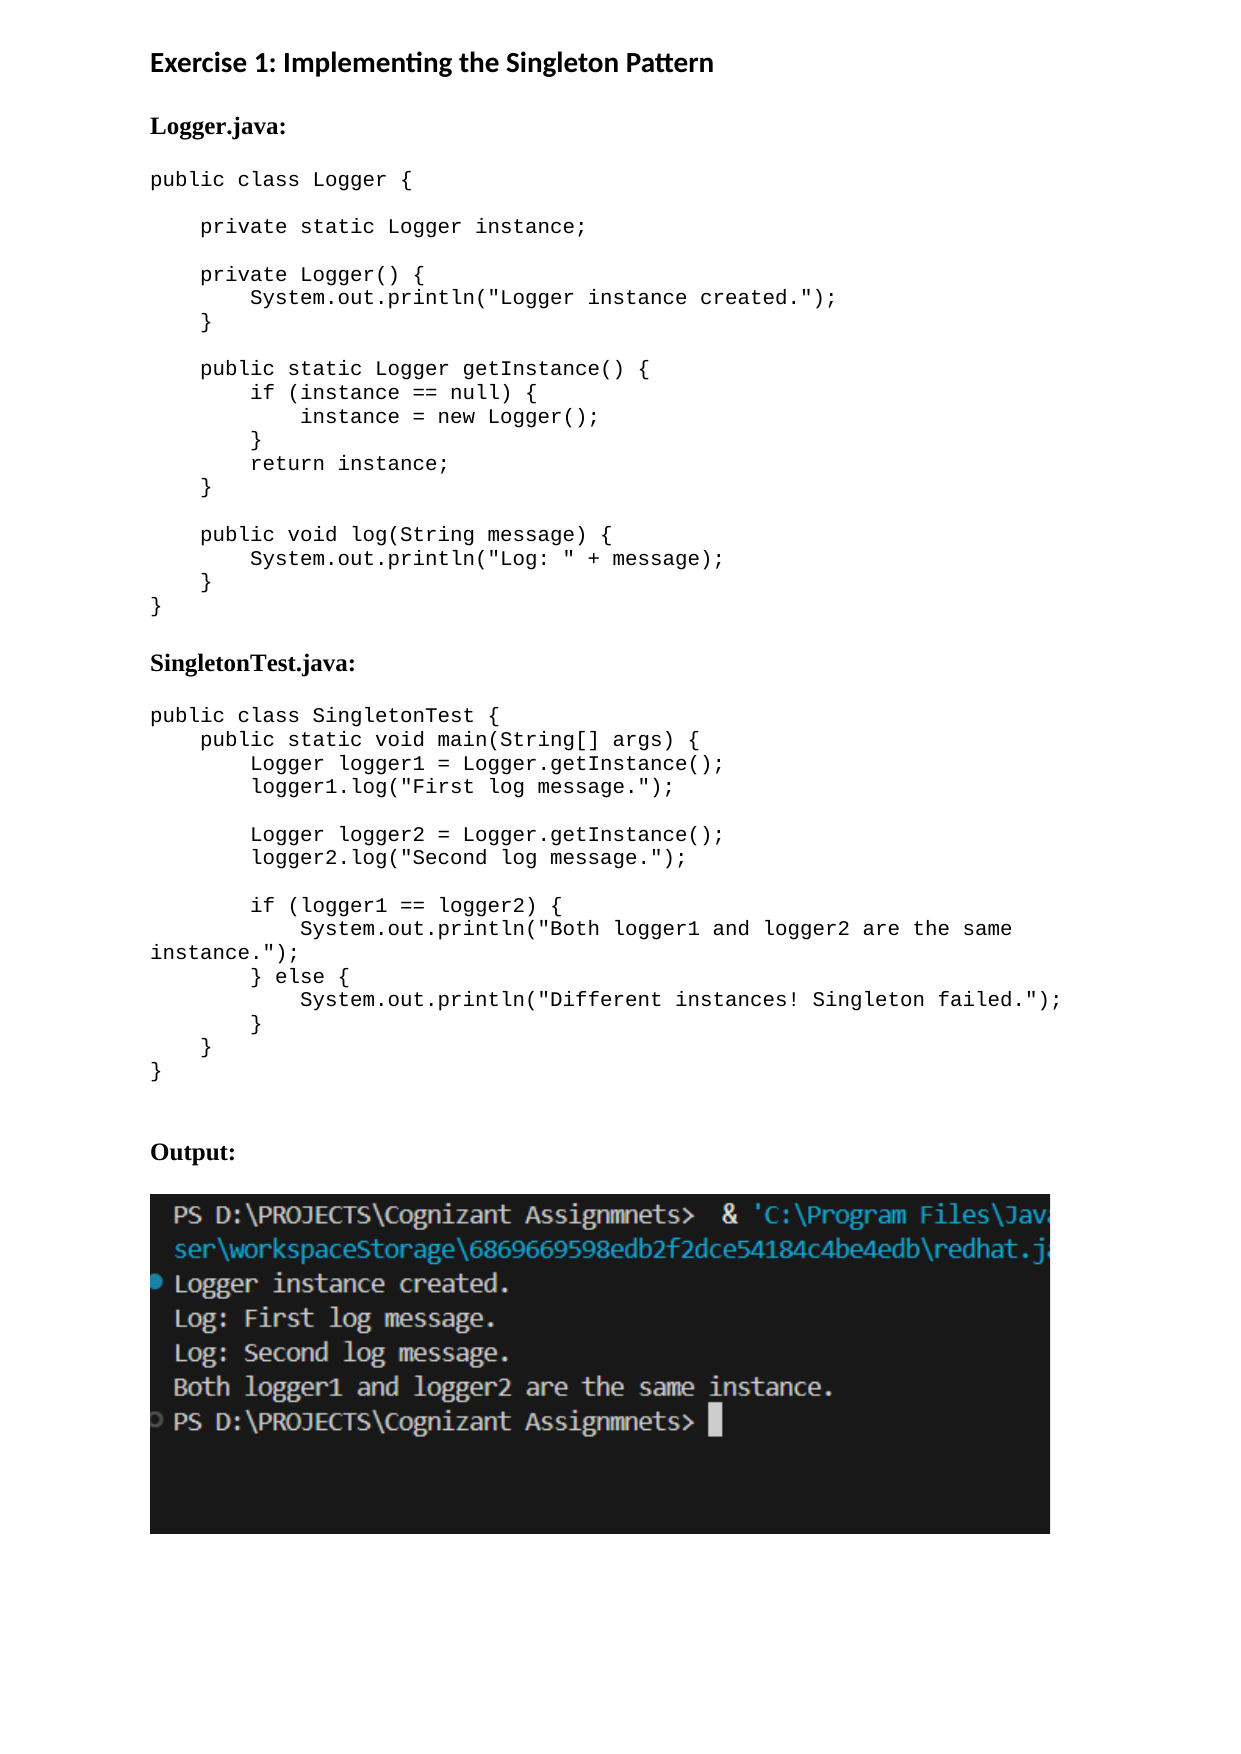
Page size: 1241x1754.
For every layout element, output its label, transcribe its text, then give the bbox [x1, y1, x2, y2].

text private static Logger instance; [150, 216, 1090, 240]
text System.out.println("Different instances! Singleton failed."); [150, 989, 1090, 1013]
text SingletonTest.java: [150, 648, 1090, 676]
text public static void main(String[] args) { [150, 729, 1090, 753]
text Logger logger1 = Logger.getInstance(); [150, 753, 1090, 776]
text System.out.println("Log: " + message); [150, 547, 1090, 571]
text return instance; [150, 453, 1090, 477]
text public void log(String message) { [150, 524, 1090, 547]
text } [150, 1060, 1090, 1084]
text Output: [150, 1137, 1090, 1165]
text if (logger1 == logger2) { [150, 895, 1090, 918]
text } [150, 1013, 1090, 1037]
text System.out.println("Both logger1 and logger2 are the same instance."); [150, 918, 1090, 966]
text } [150, 1037, 1090, 1060]
text } [150, 429, 1090, 453]
text instance = new Logger(); [150, 406, 1090, 429]
text } [150, 571, 1090, 595]
text } else { [150, 966, 1090, 989]
text logger1.log("First log message."); [150, 776, 1090, 800]
picture [150, 1194, 1050, 1534]
text public class Logger { [150, 169, 1090, 193]
text } [150, 595, 1090, 618]
text Exercise 1: Implementing the Singleton Pattern [150, 44, 1090, 80]
text System.out.println("Logger instance created."); [150, 287, 1090, 311]
text Logger logger2 = Logger.getInstance(); [150, 824, 1090, 847]
text } [150, 477, 1090, 500]
text private Logger() { [150, 264, 1090, 287]
text public static Logger getInstance() { [150, 358, 1090, 382]
text if (instance == null) { [150, 382, 1090, 406]
text public class SingletonTest { [150, 706, 1090, 729]
text } [150, 311, 1090, 335]
text Logger.java: [150, 111, 1090, 140]
text logger2.log("Second log message."); [150, 847, 1090, 871]
